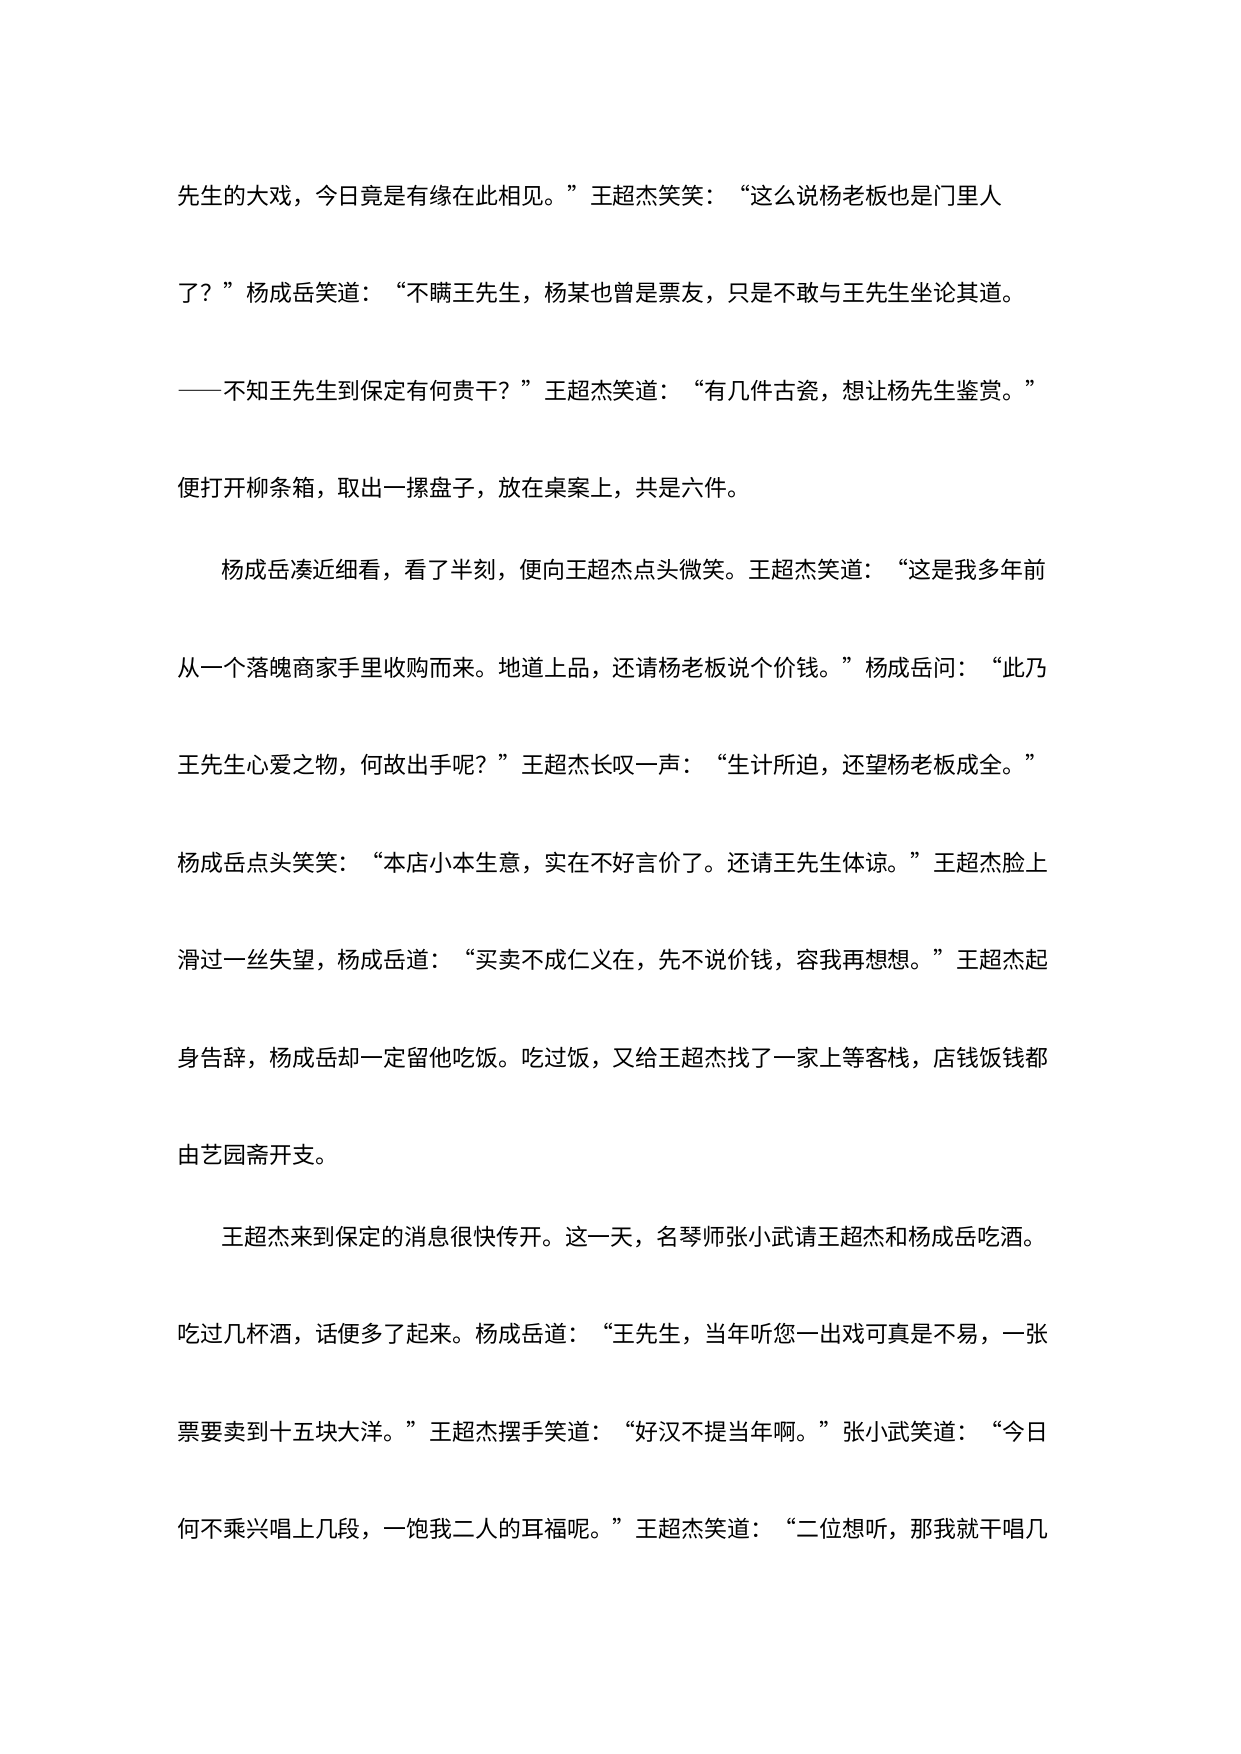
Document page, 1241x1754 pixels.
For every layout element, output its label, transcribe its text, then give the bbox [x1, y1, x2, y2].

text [177, 162, 1063, 519]
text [177, 1203, 1063, 1560]
text 杨成岳凑近细看，看了半刻，便向王超杰点头微笑。王超杰笑道：“这是我多年前从一个落魄商家手里收购而来。地道上品，还请杨老板说个价钱。”杨成岳问：“此乃王先生心爱之物，何故出手呢？”王超杰长叹一声：“生计所迫，还望杨老板成全。”杨成岳点头笑笑：“本店小本生意，实在不好言价了。还请王先生体谅。”王超杰脸上滑过一丝失望，杨成岳道：“买卖不成仁义在，先不说价钱，容我再想想。”王超杰起身告辞，杨成岳却一定留他吃饭。吃过饭，又给王超杰找了一家上等客栈，店钱饭钱都由艺园斋开支。 [177, 536, 1063, 1186]
